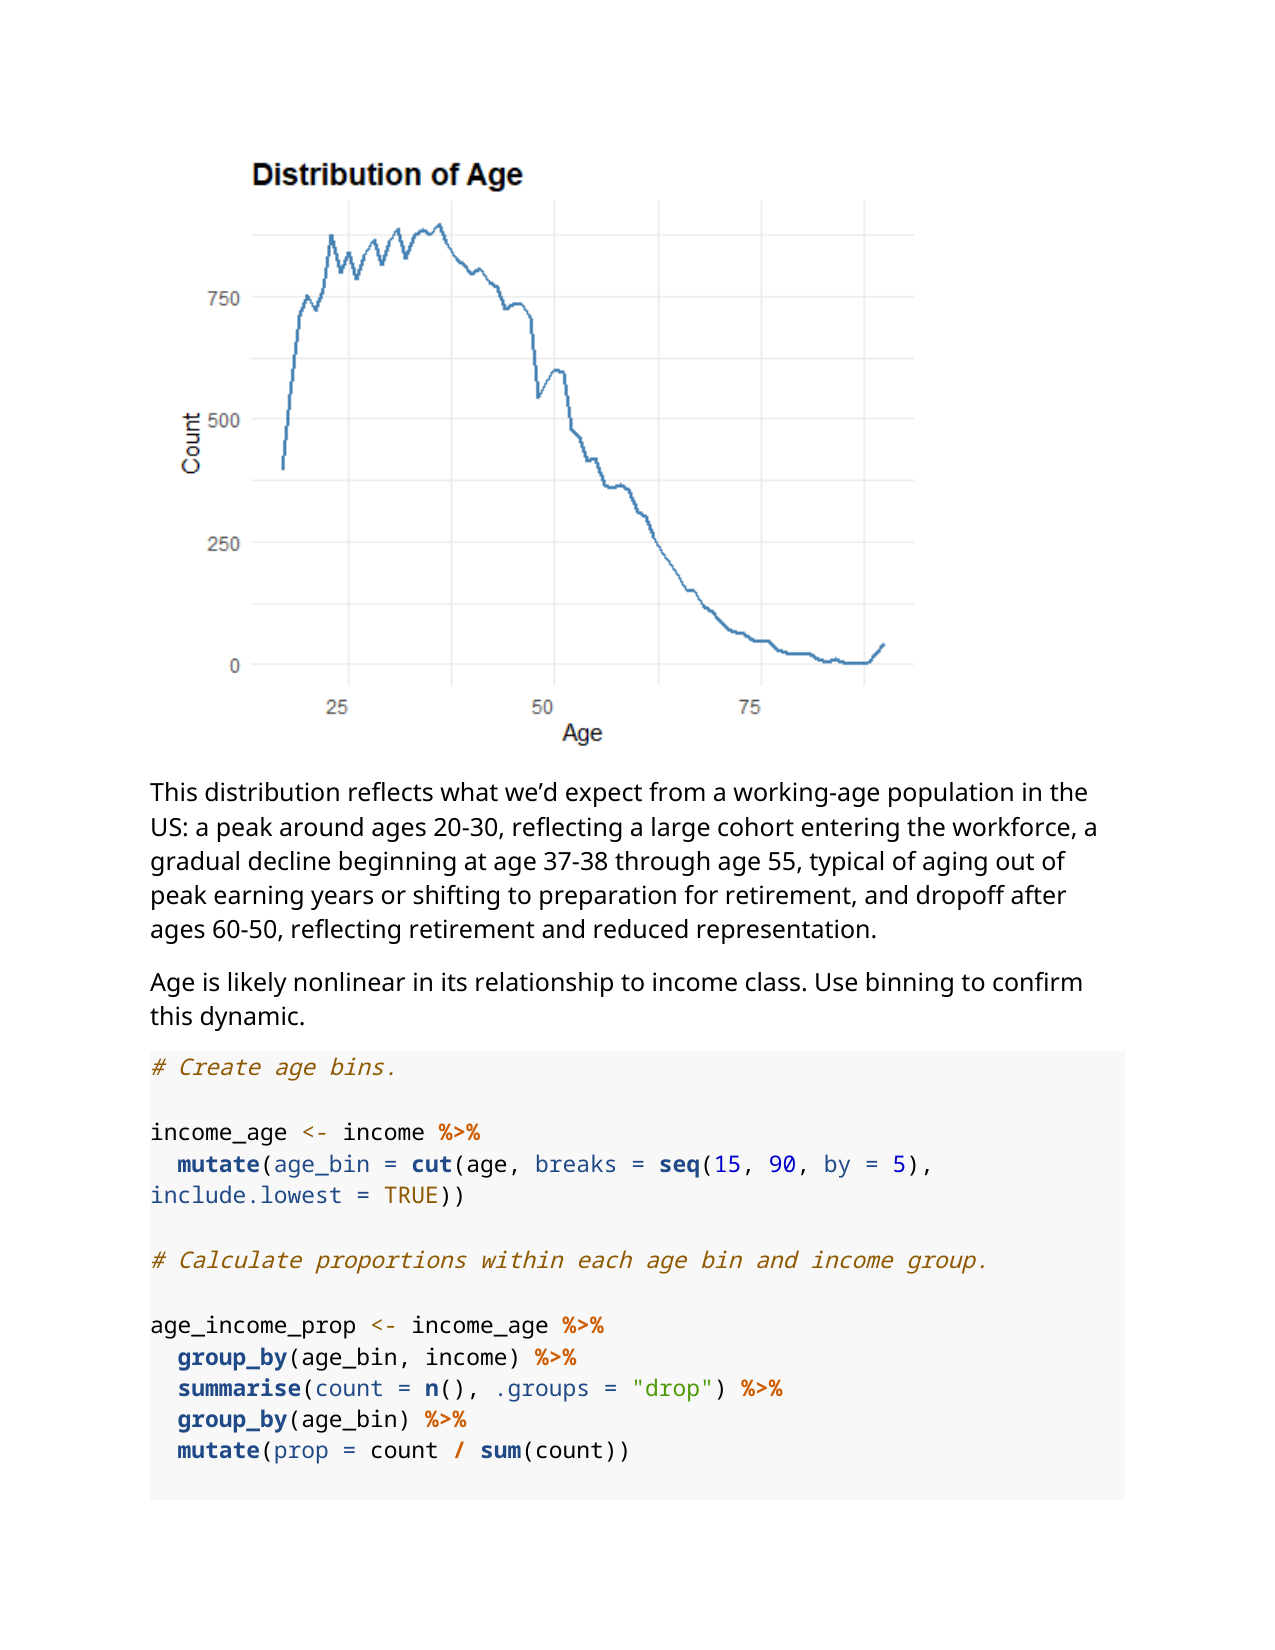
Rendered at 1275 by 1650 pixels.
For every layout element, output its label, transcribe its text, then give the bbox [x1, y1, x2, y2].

text Age is likely nonlinear in its relationship to income class. Use binning to confirm this dynamic. [150, 964, 1125, 1032]
text This distribution reflects what we’d expect from a working-age population in the US: a peak around ages 20-30, reflecting a large cohort entering the workforce, a gradual decline beginning at age 37-38 through age 55, typical of aging out of peak earning years or shifting to preparation for retirement, and dropoff after ages 60-50, reflecting retirement and reduced representation. [150, 775, 1125, 945]
picture [168, 150, 927, 757]
